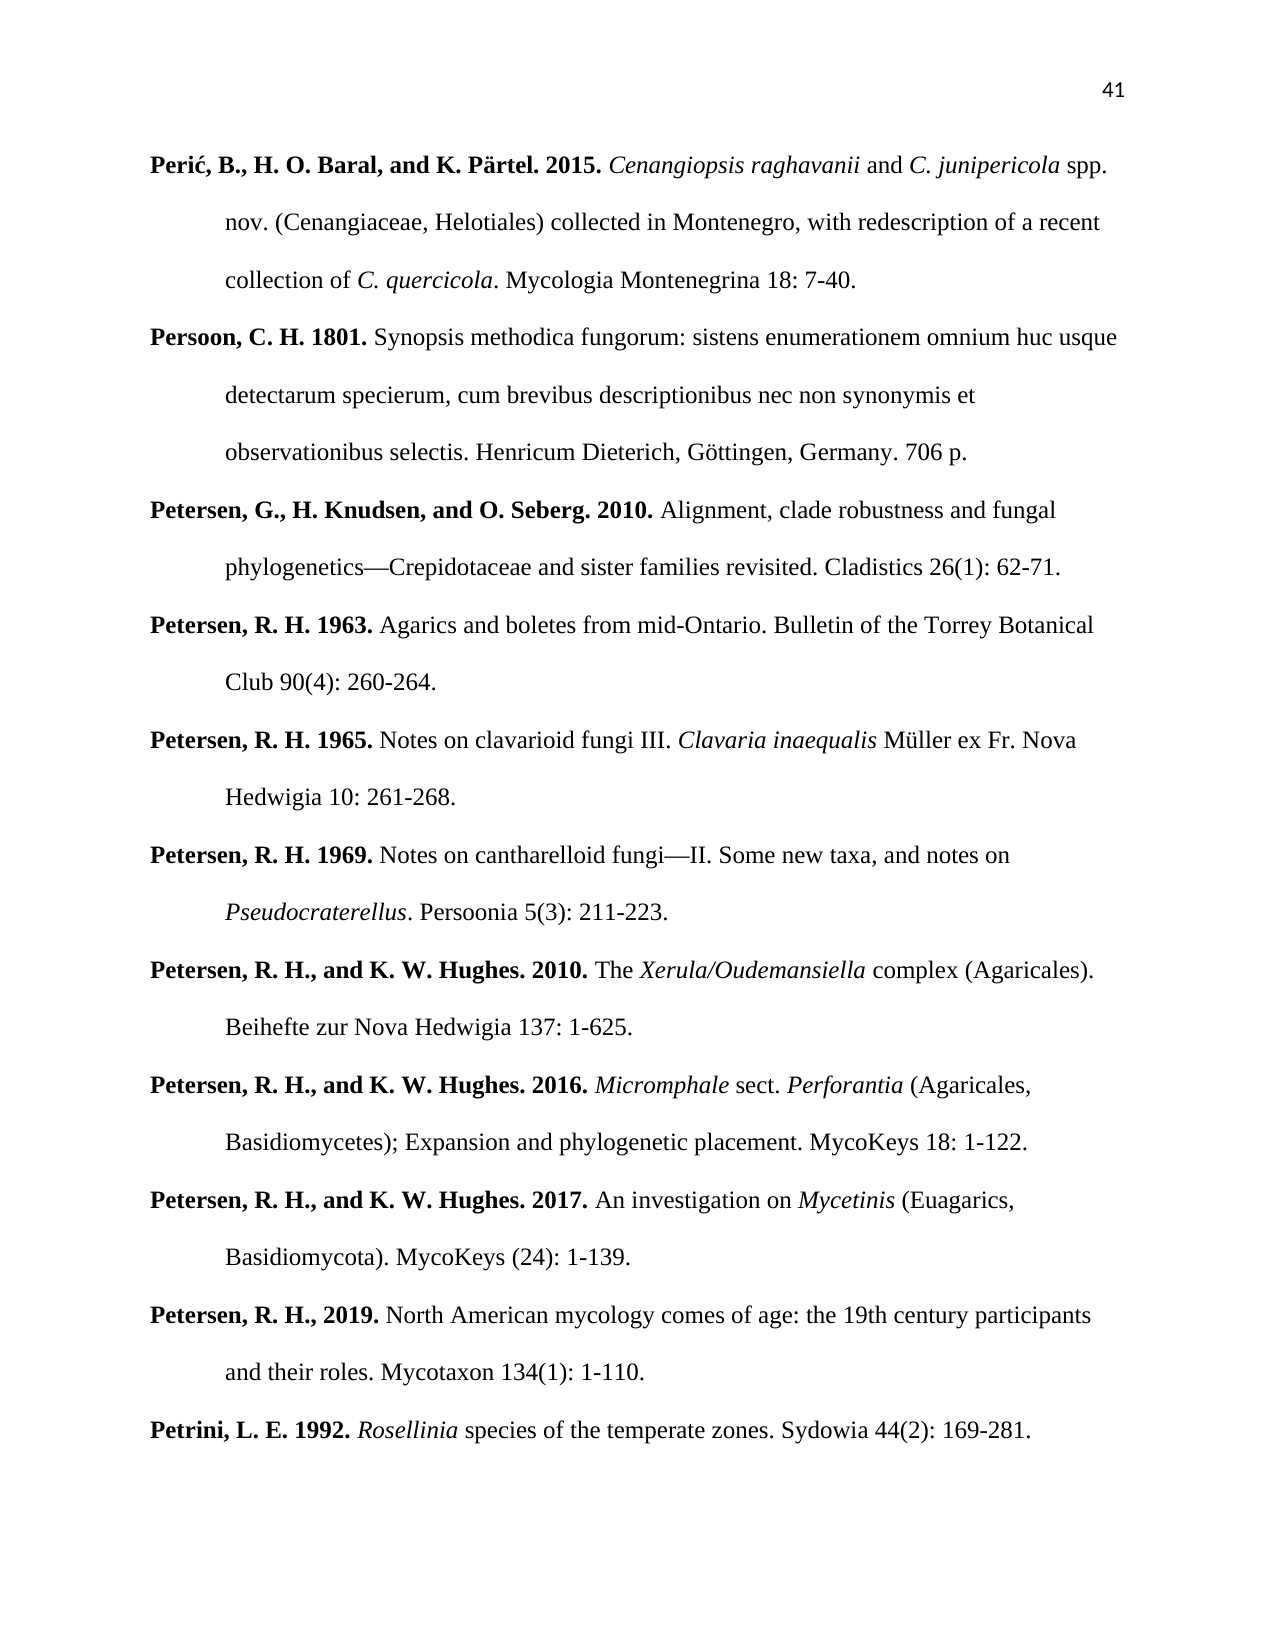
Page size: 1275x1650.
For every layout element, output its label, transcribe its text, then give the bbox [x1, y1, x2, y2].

text Petrini, L. E. 1992. Rosellinia species of the temperate zones. Sydowia 44(2): 169-281. [150, 1415, 1125, 1444]
text Petersen, G., H. Knudsen, and O. Seberg. 2010. Alignment, clade robustness and fungal phylogenetics—Crepidotaceae and sister families revisited. Cladistics 26(1): 62-71. [150, 495, 1125, 581]
text Petersen, R. H., and K. W. Hughes. 2017. An investigation on Mycetinis (Euagarics, Basidiomycota). MycoKeys (24): 1-139. [150, 1185, 1125, 1271]
text Petersen, R. H. 1963. Agarics and boletes from mid-Ontario. Bulletin of the Torrey Botanical Club 90(4): 260-264. [150, 610, 1125, 696]
text Petersen, R. H. 1969. Notes on cantharelloid fungi—II. Some new taxa, and notes on Pseudocraterellus. Persoonia 5(3): 211-223. [150, 840, 1125, 926]
text Perić, B., H. O. Baral, and K. Pärtel. 2015. Cenangiopsis raghavanii and C. junipericola spp. nov. (Cenangiaceae, Helotiales) collected in Montenegro, with redescription of a recent collection of C. quercicola. Mycologia Montenegrina 18: 7-40. [150, 150, 1125, 294]
text Petersen, R. H., 2019. North American mycology comes of age: the 19th century participants and their roles. Mycotaxon 134(1): 1-110. [150, 1300, 1125, 1386]
text Petersen, R. H. 1965. Notes on clavarioid fungi III. Clavaria inaequalis Müller ex Fr. Nova Hedwigia 10: 261-268. [150, 725, 1125, 811]
text Persoon, C. H. 1801. Synopsis methodica fungorum: sistens enumerationem omnium huc usque detectarum specierum, cum brevibus descriptionibus nec non synonymis et observationibus selectis. Henricum Dieterich, Göttingen, Germany. 706 p. [150, 322, 1125, 466]
text Petersen, R. H., and K. W. Hughes. 2010. The Xerula/Oudemansiella complex (Agaricales). Beihefte zur Nova Hedwigia 137: 1-625. [150, 955, 1125, 1041]
text Petersen, R. H., and K. W. Hughes. 2016. Micromphale sect. Perforantia (Agaricales, Basidiomycetes); Expansion and phylogenetic placement. MycoKeys 18: 1-122. [150, 1070, 1125, 1156]
